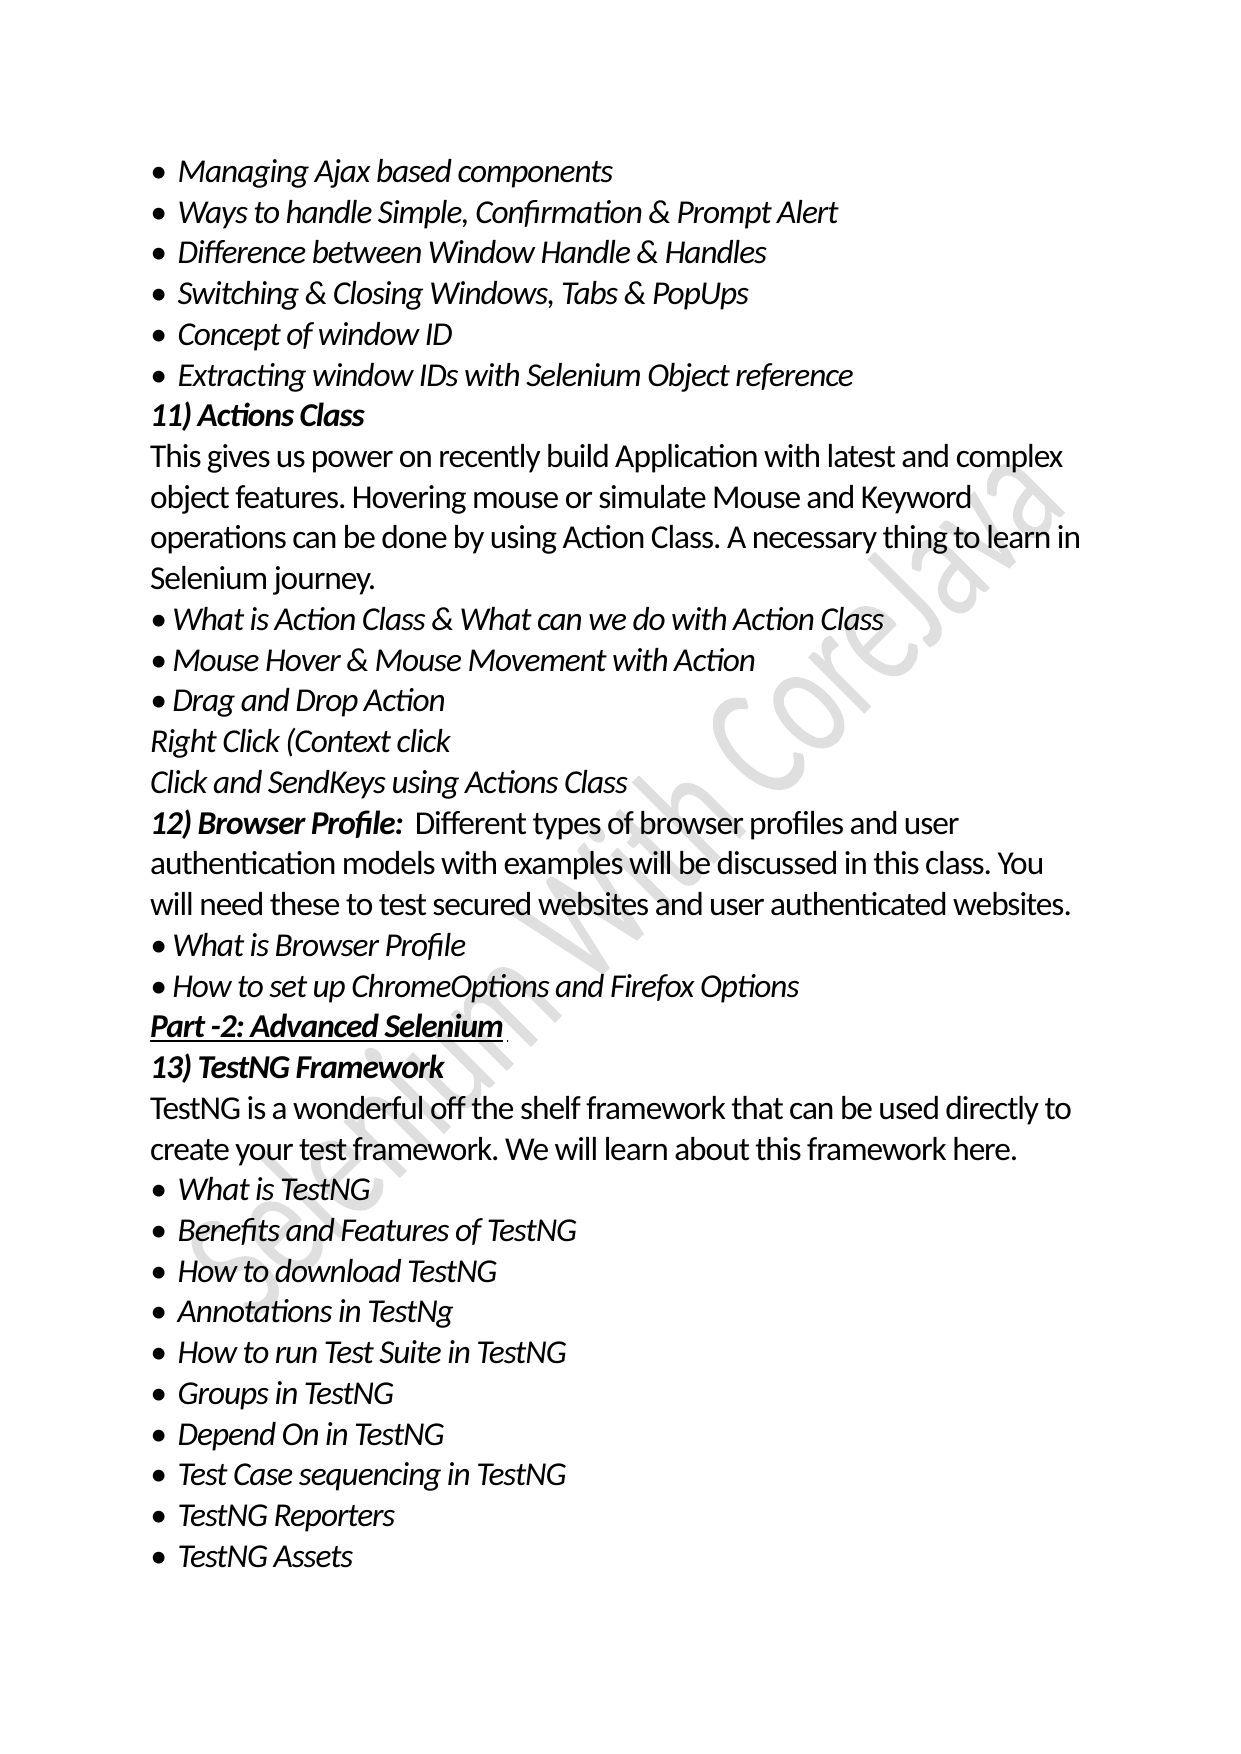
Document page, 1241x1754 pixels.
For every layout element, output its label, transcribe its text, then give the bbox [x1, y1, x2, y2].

title 12) Browser Profile: Different types of browser profiles and user authentication models with examples will be discussed in this class. You will need these to test secured websites and user authenticated websites. • What is Browser Profile • How to set up ChromeOptions and Firefox Options [150, 802, 1090, 1005]
title Right Click (Context click [150, 720, 1090, 761]
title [150, 150, 1090, 394]
title Part -2: Advanced Selenium [150, 1005, 1090, 1046]
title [150, 1046, 1090, 1576]
title Click and SendKeys using Actions Class [150, 761, 1090, 802]
title 11) Actions Class This gives us power on recently build Application with latest and complex object features. Hovering mouse or simulate Mouse and Keyword operations can be done by using Action Class. A necessary thing to learn in Selenium journey. • What is Action Class & What can we do with Action Class • Mouse Hover & Mouse Movement with Action • Drag and Drop Action [150, 394, 1090, 720]
